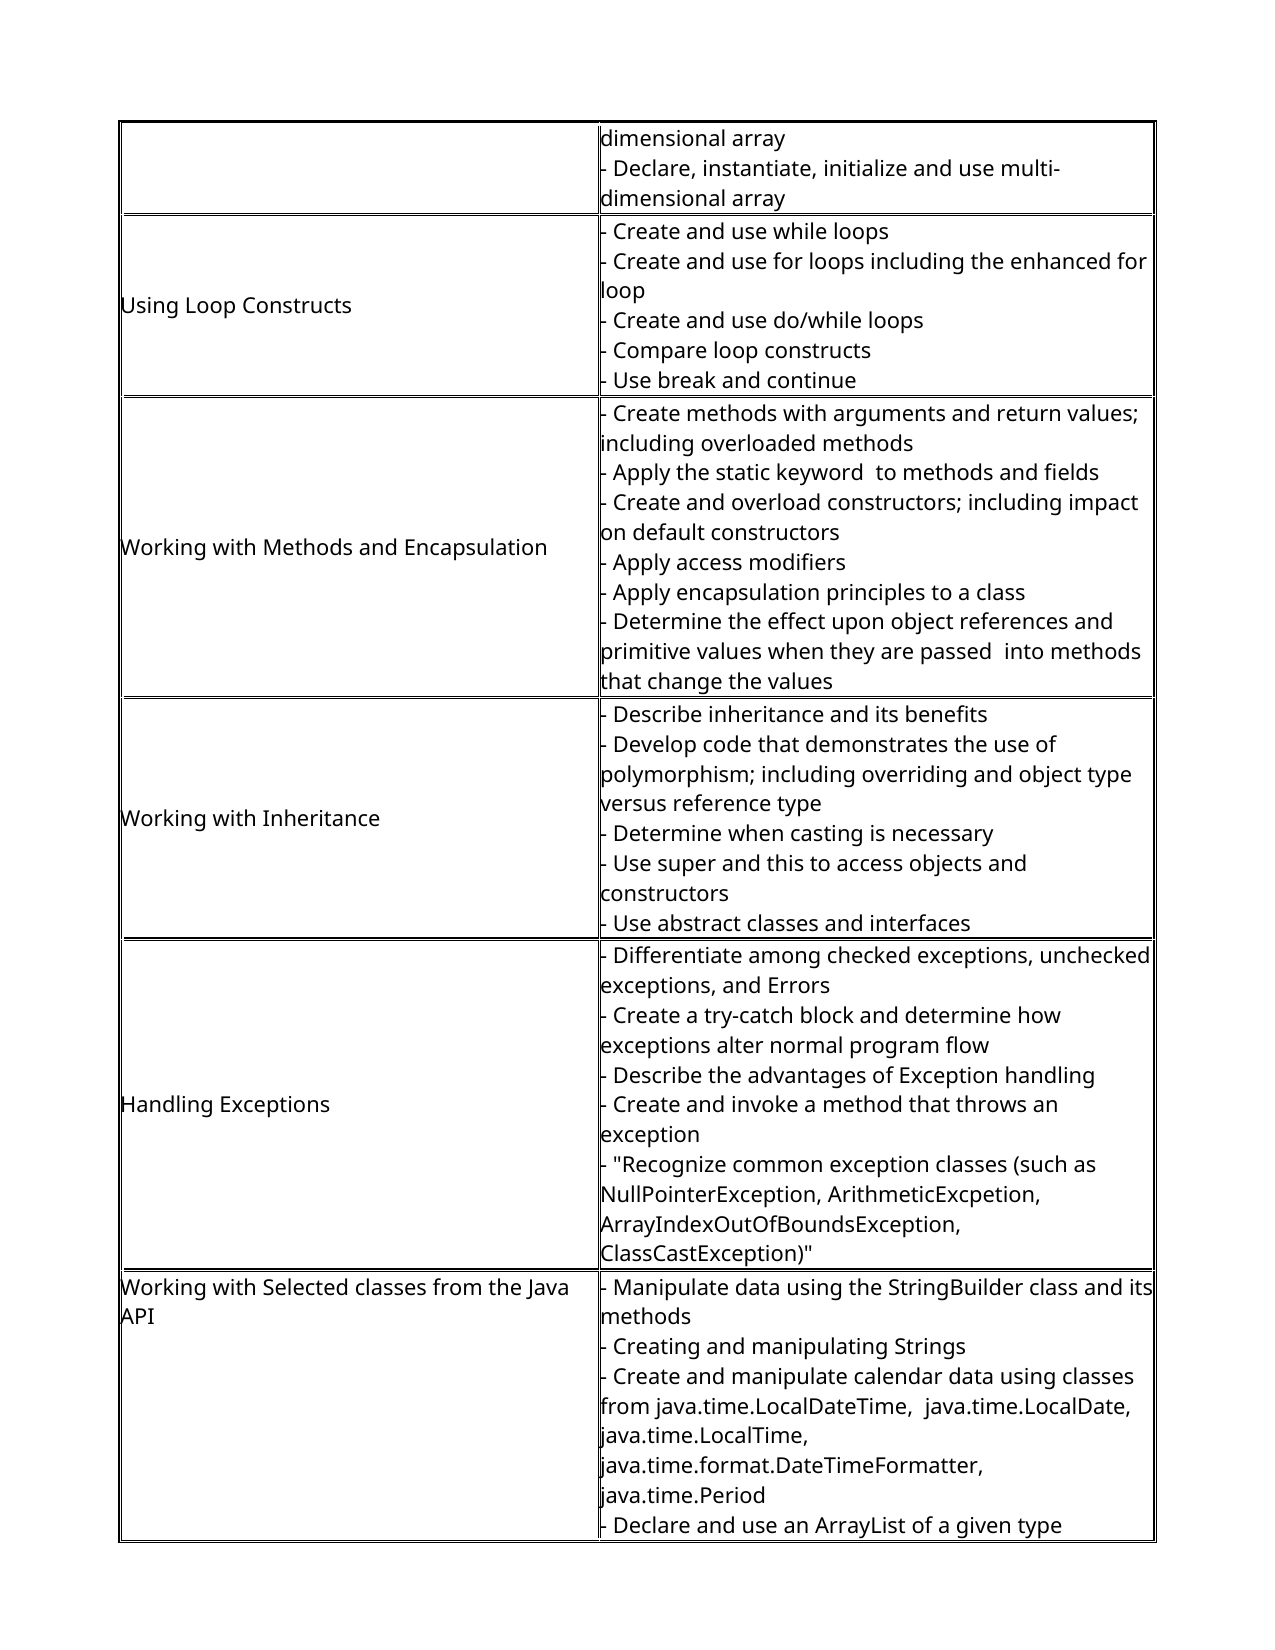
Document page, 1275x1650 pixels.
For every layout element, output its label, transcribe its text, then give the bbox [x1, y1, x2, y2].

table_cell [600, 1268, 1154, 1539]
table_cell Working with Inheritance [120, 696, 600, 937]
table_cell Handling Exceptions [122, 937, 598, 1268]
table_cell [122, 1268, 600, 1539]
table_cell Working with Methods and Encapsulation [122, 395, 598, 696]
table_cell Using Loop Constructs [120, 213, 600, 394]
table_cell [600, 123, 1153, 213]
table_cell - Describe inheritance and its benefits - Develop code that demonstrates the use of polymorphism; including overriding and object type versus reference type - Determine when casting is necessary - Use super and this to access objects and constructors - Use abstract classes and interfaces [600, 696, 1155, 937]
table_cell - Create and use while loops - Create and use for loops including the enhanced for loop - Create and use do/while loops - Compare loop constructs - Use break and continue [600, 213, 1155, 394]
table_cell - Create methods with arguments and return values; including overloaded methods - Apply the static keyword to methods and fields - Create and overload constructors; including impact on default constructors - Apply access modifiers - Apply encapsulation principles to a class - Determine the effect upon object references and primitive values when they are passed into methods that change the values [601, 395, 1154, 696]
table_cell - Differentiate among checked exceptions, unchecked exceptions, and Errors - Create a try-catch block and determine how exceptions alter normal program flow - Describe the advantages of Exception handling - Create and invoke a method that throws an exception - "Recognize common exception classes (such as NullPointerException, ArithmeticExcpetion, ArrayIndexOutOfBoundsException, ClassCastException)" [601, 937, 1154, 1268]
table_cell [122, 123, 600, 213]
